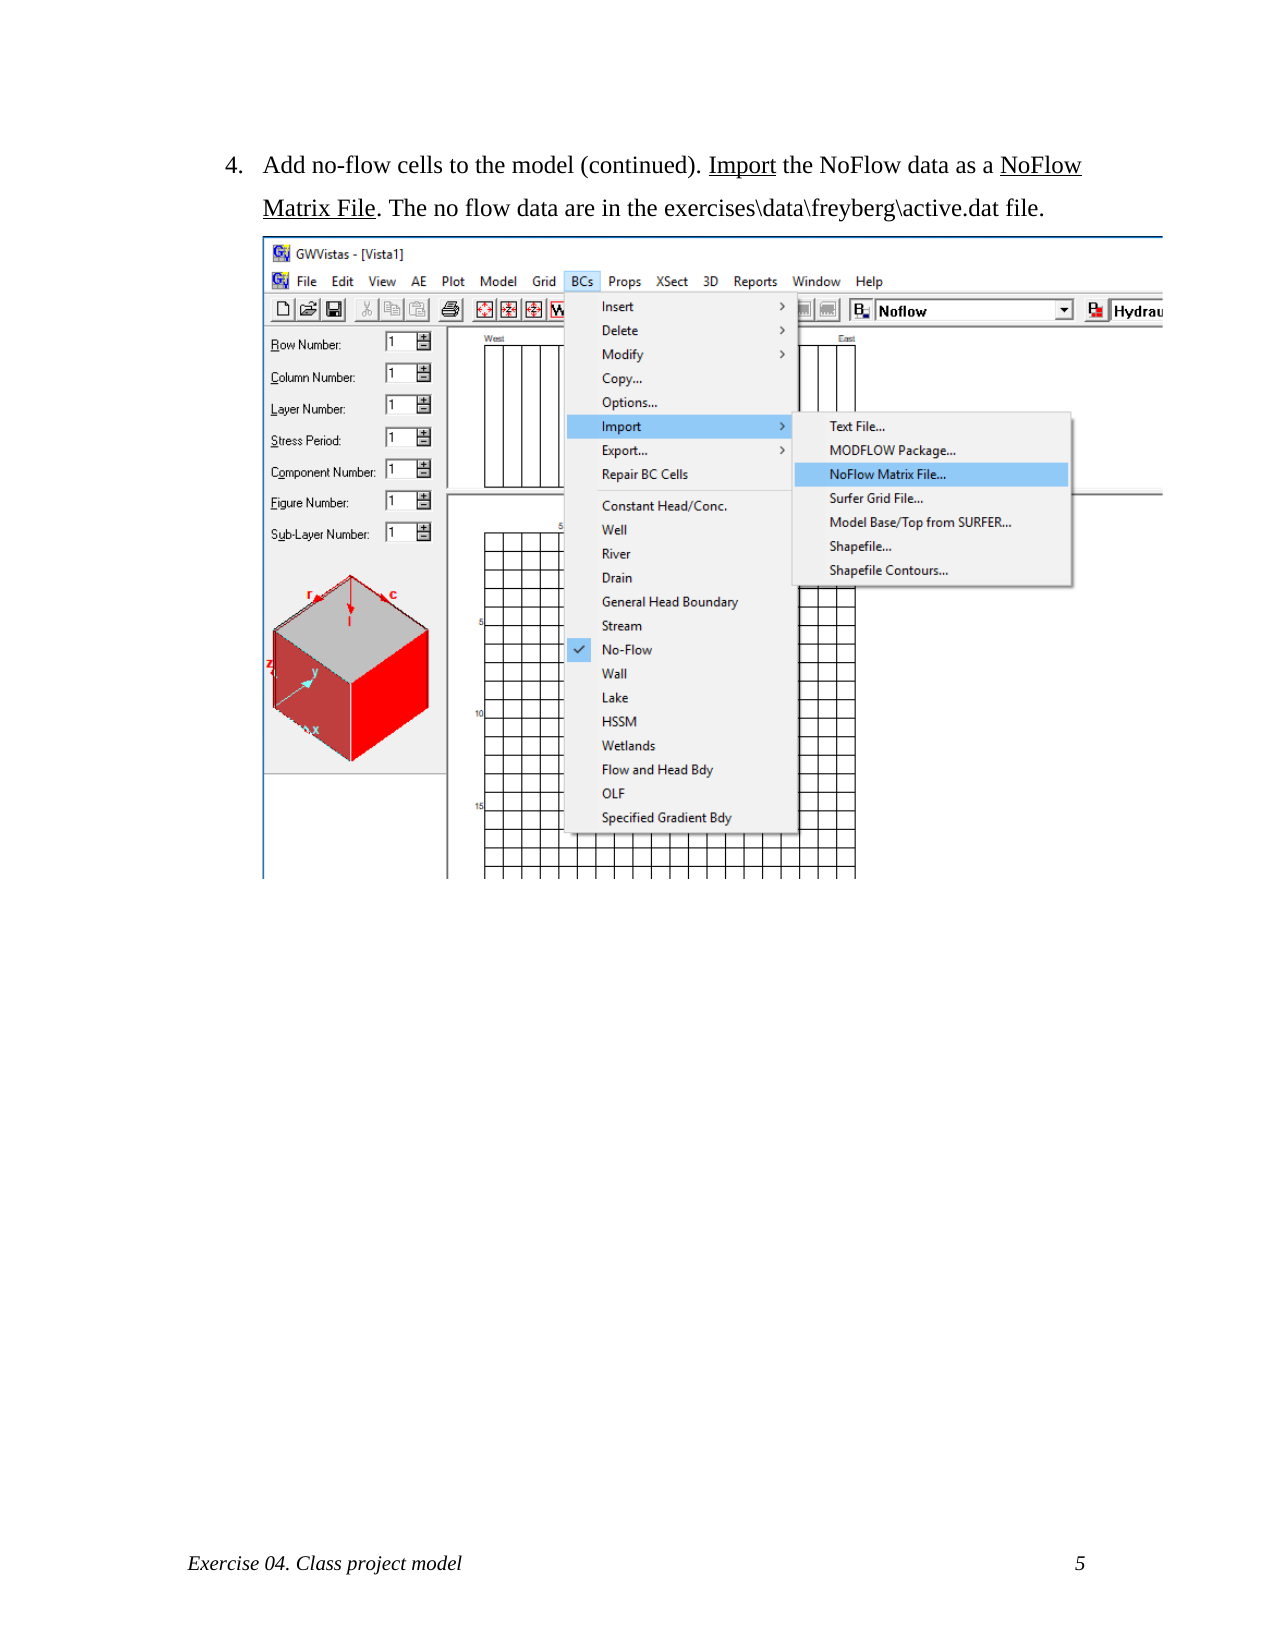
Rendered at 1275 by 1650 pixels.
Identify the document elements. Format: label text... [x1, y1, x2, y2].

picture [262, 236, 1163, 879]
